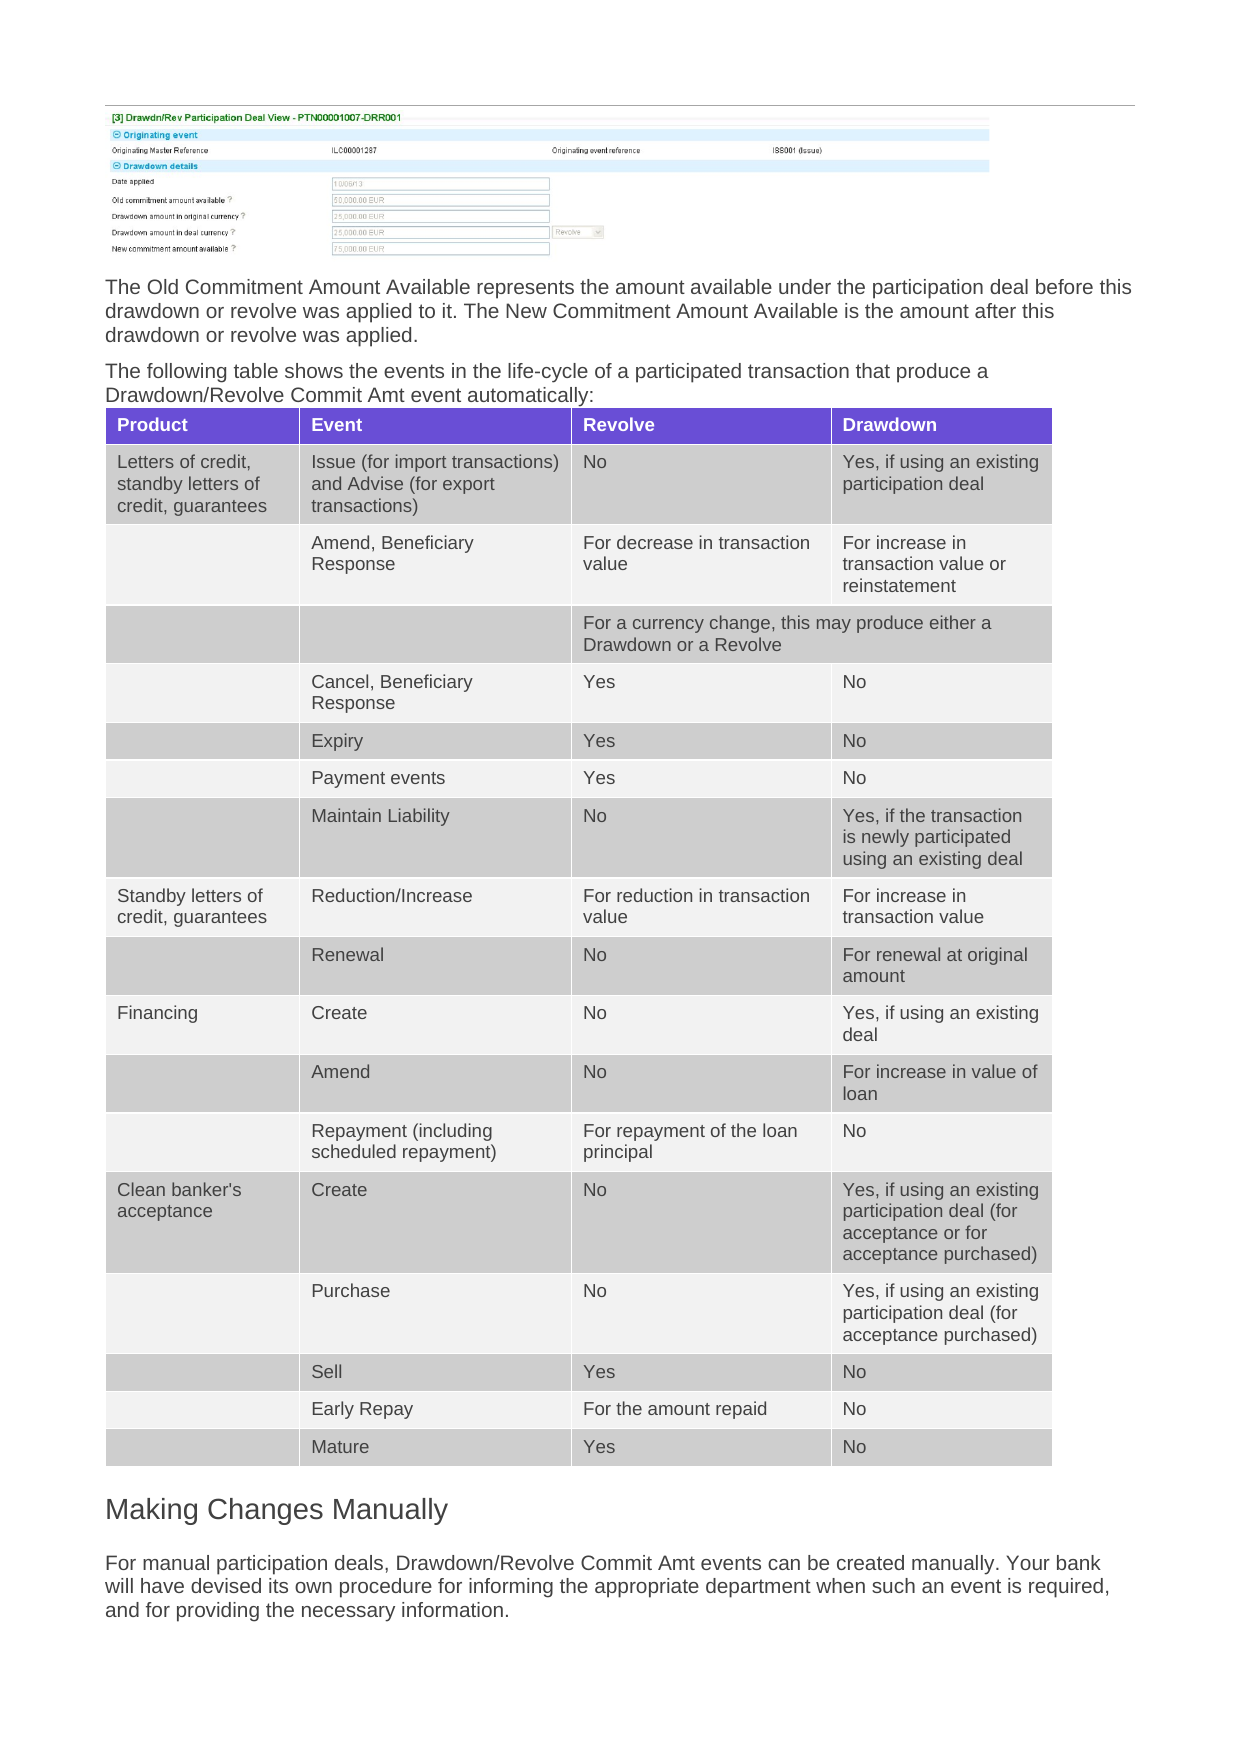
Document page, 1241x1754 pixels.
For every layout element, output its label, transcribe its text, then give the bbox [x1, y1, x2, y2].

table_cell Mature [300, 1429, 571, 1466]
table_cell [106, 1055, 299, 1112]
table_cell For decrease in transaction value [572, 525, 831, 604]
text The Old Commitment Amount Available represents the amount available under the participation deal before this drawdown or revolve was applied to it. The New Commitment Amount Available is the amount after this drawdown or revolve was applied. [105, 274, 1135, 346]
table_cell No [572, 1274, 831, 1353]
table_cell [106, 1114, 299, 1171]
table_cell Cancel, Beneficiary Response [300, 664, 571, 722]
table_cell No [572, 996, 831, 1054]
table_cell No [572, 1172, 831, 1273]
table_cell [106, 723, 299, 759]
table_cell Yes [572, 723, 831, 759]
table_cell Standby letters of credit, guarantees [106, 879, 299, 936]
table_cell For increase in transaction value [832, 879, 1052, 936]
table_cell No [832, 1392, 1052, 1428]
table_cell Yes, if using an existing participation deal (for acceptance purchased) [832, 1274, 1052, 1353]
table_cell For repayment of the loan principal [572, 1114, 831, 1171]
table_cell No [832, 1429, 1052, 1466]
table_cell Yes, if the transaction is newly participated using an existing deal [832, 798, 1052, 877]
table_cell Letters of credit, standby letters of credit, guarantees [106, 445, 299, 524]
table_cell No [832, 723, 1052, 759]
table_cell Yes, if using an existing deal [832, 996, 1052, 1054]
table_cell For the amount repaid [572, 1392, 831, 1428]
table_cell Amend [300, 1055, 571, 1112]
table_cell Expiry [300, 723, 571, 759]
text For manual participation deals, Drawdown/Revolve Commit Amt events can be created manually. Your bank will have devised its own procedure for informing the appropriate department when such an event is required, and for providing the necessary information. [105, 1550, 1135, 1622]
table_cell For reduction in transaction value [572, 879, 831, 936]
table_cell Sell [300, 1354, 571, 1391]
table_cell [106, 1354, 299, 1391]
table_cell Financing [106, 996, 299, 1054]
table_cell Payment events [300, 761, 571, 797]
table_cell No [572, 937, 831, 995]
table_cell Yes, if using an existing participation deal [832, 445, 1052, 524]
text The following table shows the events in the life-cycle of a participated transaction that produce a Drawdown/Revolve Commit Amt event automatically: [105, 359, 1135, 407]
subtitle Making Changes Manually [105, 1492, 1135, 1525]
table_header Product [106, 408, 299, 444]
table_cell Yes, if using an existing participation deal (for acceptance or for acceptance purchased) [832, 1172, 1052, 1273]
table_cell Yes [572, 1354, 831, 1391]
table_cell Clean banker's acceptance [106, 1172, 299, 1273]
table_cell [106, 1392, 299, 1428]
table_cell [300, 606, 571, 663]
table_cell Issue (for import transactions) and Advise (for export transactions) [300, 445, 571, 524]
table_cell [106, 1274, 299, 1353]
table_cell No [832, 1354, 1052, 1391]
picture [105, 110, 990, 262]
table_cell Early Repay [300, 1392, 571, 1428]
table_cell [106, 525, 299, 604]
table_cell [106, 761, 299, 797]
table_cell Create [300, 996, 571, 1054]
table_cell No [832, 1114, 1052, 1171]
table_header Revolve [572, 408, 831, 444]
table_cell Reduction/Increase [300, 879, 571, 936]
table_cell Create [300, 1172, 571, 1273]
table_header Event [300, 408, 571, 444]
table_cell No [572, 1055, 831, 1112]
table_cell [106, 798, 299, 877]
table_cell No [572, 445, 831, 524]
table_cell Repayment (including scheduled repayment) [300, 1114, 571, 1171]
table_cell [106, 606, 299, 663]
table_cell [106, 1429, 299, 1466]
table_cell Purchase [300, 1274, 571, 1353]
table_cell No [572, 798, 831, 877]
table_cell For increase in transaction value or reinstatement [832, 525, 1052, 604]
table_header Drawdown [832, 408, 1052, 444]
table_cell [106, 664, 299, 722]
table_cell Yes [572, 761, 831, 797]
table_cell No [832, 664, 1052, 722]
table_cell For increase in value of loan [832, 1055, 1052, 1112]
table_cell Amend, Beneficiary Response [300, 525, 571, 604]
table_cell No [832, 761, 1052, 797]
table_cell Maintain Liability [300, 798, 571, 877]
table_cell Renewal [300, 937, 571, 995]
table_cell Yes [572, 1429, 831, 1466]
table_cell Yes [572, 664, 831, 722]
table_cell For renewal at original amount [832, 937, 1052, 995]
table_cell [106, 937, 299, 995]
table_cell For a currency change, this may produce either a Drawdown or a Revolve [572, 606, 1052, 663]
